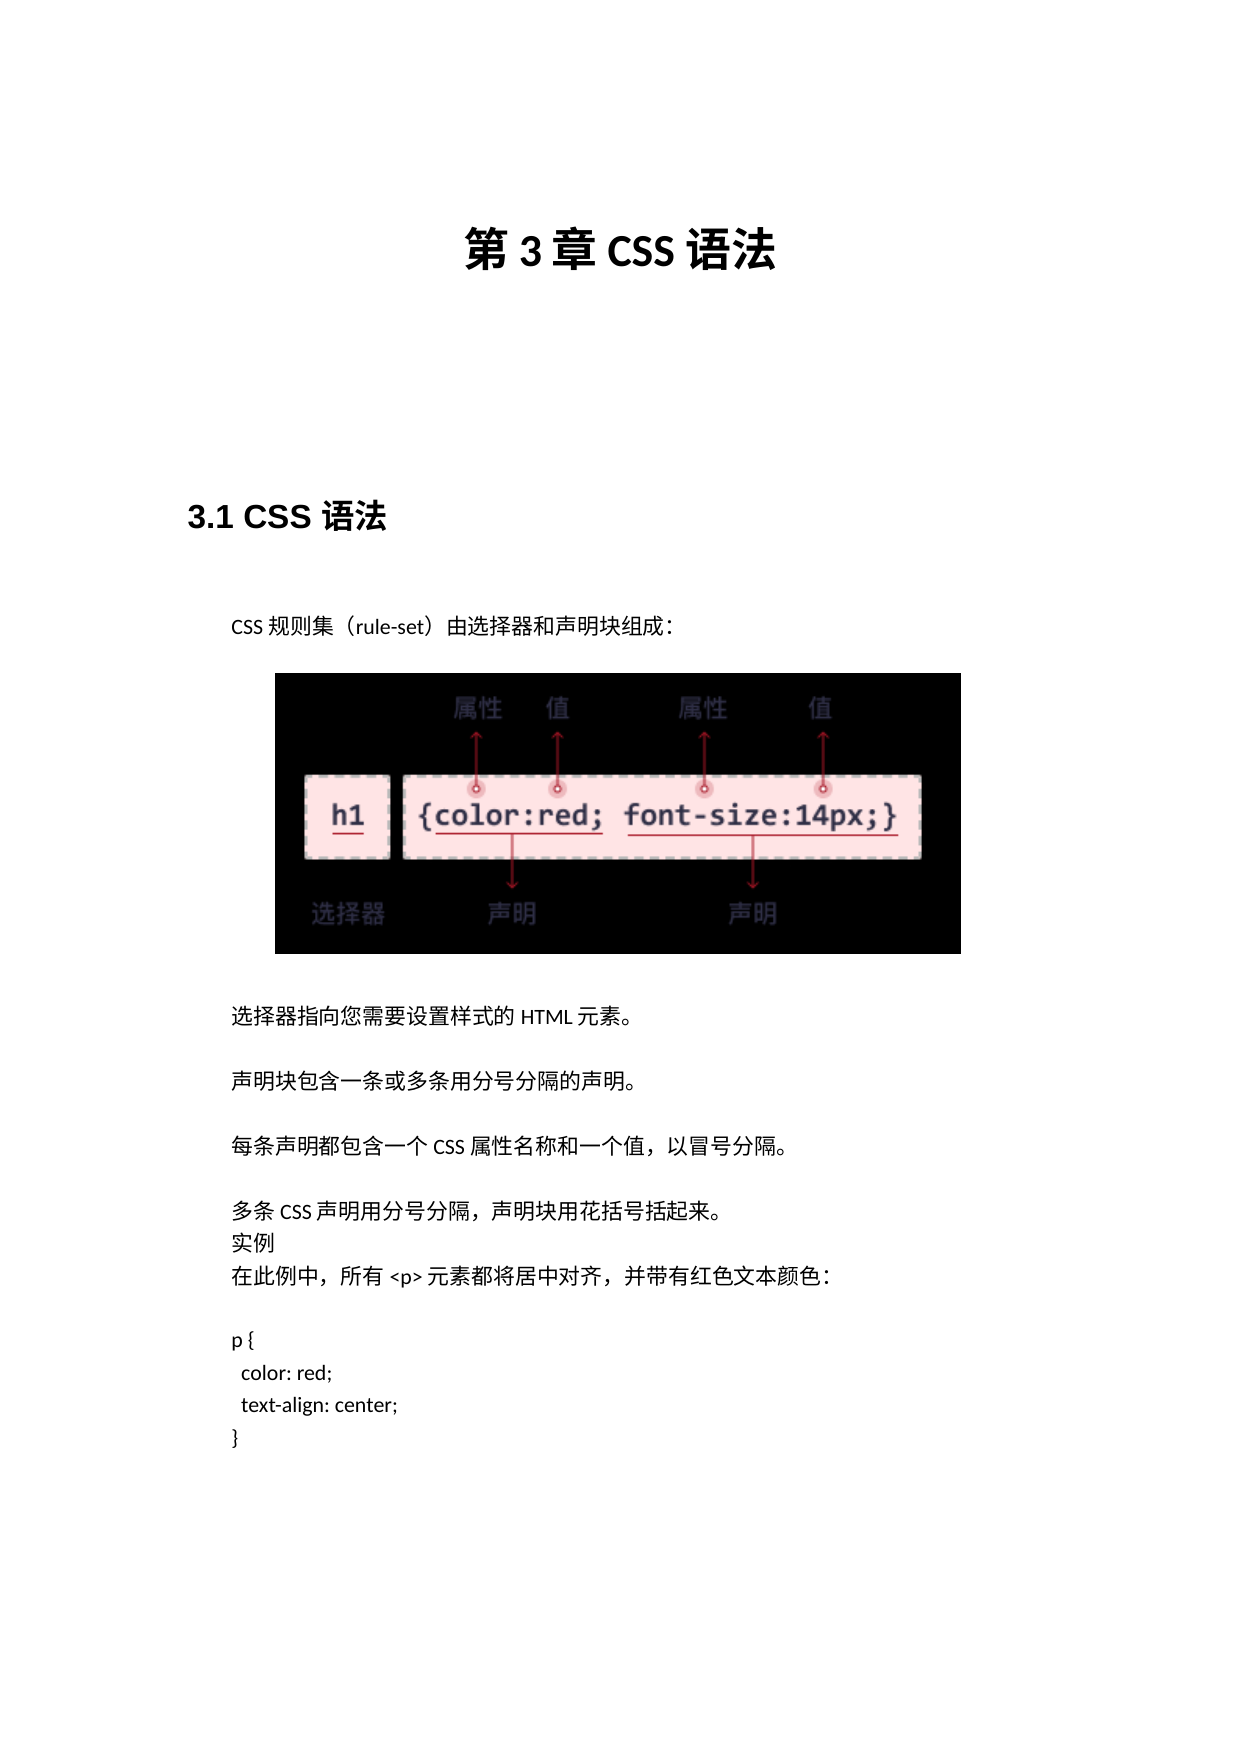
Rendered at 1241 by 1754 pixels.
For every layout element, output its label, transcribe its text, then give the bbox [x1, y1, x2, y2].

subtitle 3.1 CSS 语法 [187, 482, 1053, 547]
text 多条 CSS 声明用分号分隔，声明块用花括号括起来。 [187, 1193, 1053, 1226]
subtitle 第3章 CSS 语法 [187, 197, 1053, 295]
text 在此例中，所有 <p> 元素都将居中对齐，并带有红色文本颜色： [187, 1258, 1053, 1291]
text text-align: center; [187, 1388, 1053, 1421]
text } [187, 1421, 1053, 1453]
text 选择器指向您需要设置样式的 HTML 元素。 [187, 998, 1053, 1031]
text color: red; [187, 1356, 1053, 1388]
text CSS 规则集（rule-set）由选择器和声明块组成： [187, 608, 1053, 641]
text p { [187, 1323, 1053, 1356]
picture [275, 673, 961, 954]
text 实例 [187, 1226, 1053, 1258]
text 每条声明都包含一个 CSS 属性名称和一个值，以冒号分隔。 [187, 1128, 1053, 1161]
text 声明块包含一条或多条用分号分隔的声明。 [187, 1063, 1053, 1096]
